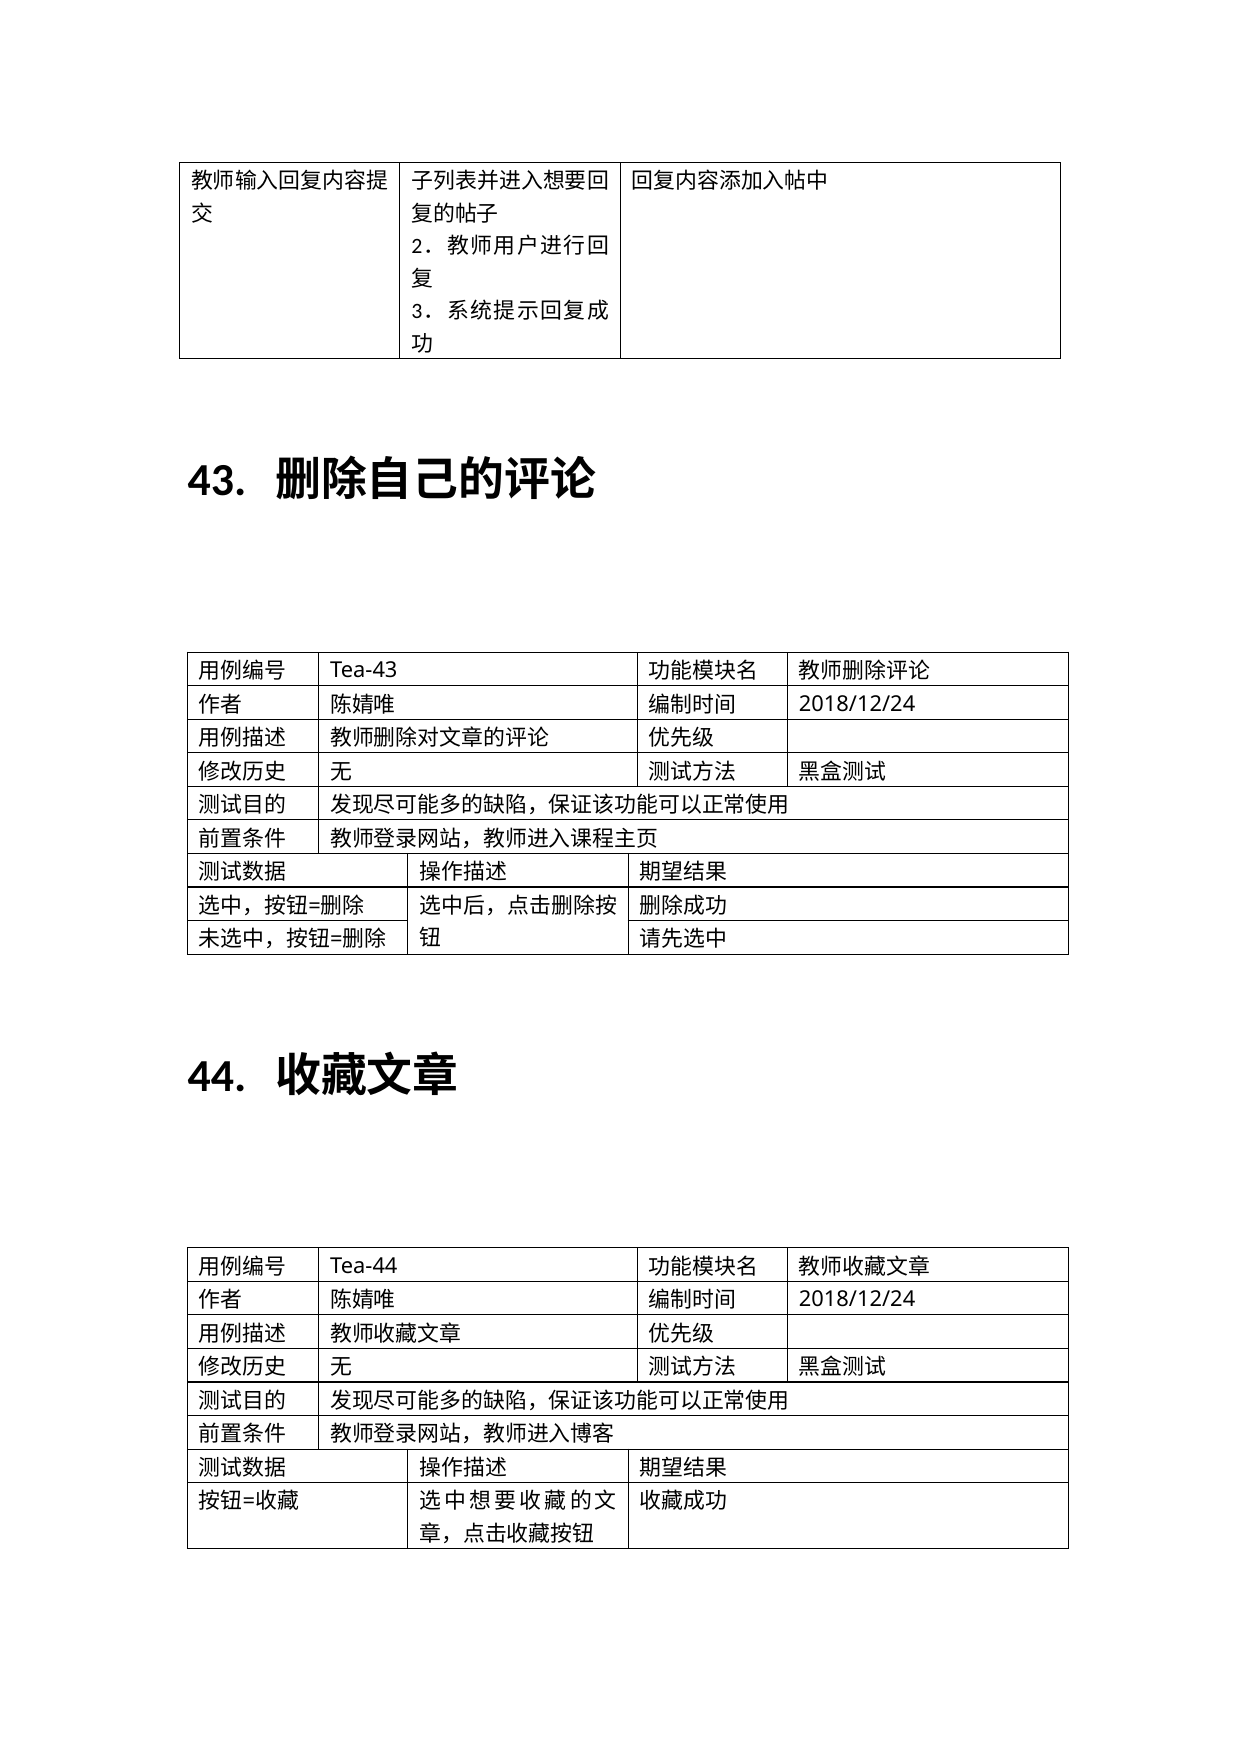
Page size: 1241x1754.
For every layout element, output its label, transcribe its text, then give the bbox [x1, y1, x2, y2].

table_header Tea-44 [319, 1248, 637, 1281]
table_cell 选中后，点击删除按钮 [408, 888, 628, 953]
table_cell 前置条件 [188, 1416, 318, 1448]
table_cell 收藏成功 [629, 1483, 1068, 1548]
table_cell 选中想要收藏的文章，点击收藏按钮 [408, 1483, 628, 1548]
table_header 功能模块名 [638, 653, 787, 685]
table_cell 回复内容添加入帖中 [621, 163, 1060, 358]
table_cell 教师输入回复内容提交 [180, 163, 399, 358]
table_cell 修改历史 [188, 753, 318, 786]
table_cell 发现尽可能多的缺陷，保证该功能可以正常使用 [319, 1383, 1068, 1415]
table_cell 测试数据 [188, 1450, 407, 1482]
table_cell [788, 720, 1068, 752]
table_cell 期望结果 [629, 854, 1068, 886]
table_cell 用例描述 [188, 720, 318, 752]
table_cell 作者 [188, 686, 318, 719]
table_cell 请先选中 [629, 921, 1068, 953]
table_cell 期望结果 [629, 1450, 1068, 1482]
table_cell 黑盒测试 [788, 1349, 1068, 1381]
subtitle 收藏文章 [187, 1022, 1053, 1120]
table_cell 测试方法 [638, 753, 787, 786]
table_cell 选中，按钮=删除 [188, 888, 407, 920]
table_cell [788, 1315, 1068, 1348]
table_header Tea-43 [319, 653, 637, 685]
table_cell 陈婧唯 [319, 1282, 637, 1314]
table_cell 用例描述 [188, 1315, 318, 1348]
table_cell 前置条件 [188, 820, 318, 853]
table_cell 编制时间 [638, 1282, 787, 1314]
table_cell 陈婧唯 [319, 686, 637, 719]
table_cell 黑盒测试 [788, 753, 1068, 786]
table_cell 发现尽可能多的缺陷，保证该功能可以正常使用 [319, 787, 1068, 819]
table_cell 删除成功 [629, 888, 1068, 920]
table_cell 操作描述 [408, 854, 628, 886]
table_header 教师收藏文章 [788, 1248, 1068, 1281]
table_cell 优先级 [638, 1315, 787, 1348]
table_cell 教师登录网站，教师进入博客 [319, 1416, 1068, 1448]
table_cell 操作描述 [408, 1450, 628, 1482]
table_cell 未选中，按钮=删除 [188, 921, 407, 953]
table_cell 测试目的 [188, 787, 318, 819]
table_cell 无 [319, 753, 637, 786]
table_cell 教师收藏文章 [319, 1315, 637, 1348]
table_cell 优先级 [638, 720, 787, 752]
table_cell 2018/12/24 [788, 1282, 1068, 1314]
table_cell 测试数据 [188, 854, 407, 886]
table_header 用例编号 [188, 1248, 318, 1281]
table_cell 教师登录网站，教师进入课程主页 [319, 820, 1068, 853]
table_cell 教师删除对文章的评论 [319, 720, 637, 752]
table_cell 测试方法 [638, 1349, 787, 1381]
table_header 用例编号 [188, 653, 318, 685]
table_header 教师删除评论 [788, 653, 1068, 685]
table_cell 无 [319, 1349, 637, 1381]
table_cell 2018/12/24 [788, 686, 1068, 719]
table_cell 按钮=收藏 [188, 1483, 407, 1548]
table_cell 作者 [188, 1282, 318, 1314]
subtitle 删除自己的评论 [187, 427, 1053, 524]
table_header 功能模块名 [638, 1248, 787, 1281]
table_cell 测试目的 [188, 1383, 318, 1415]
table_cell 编制时间 [638, 686, 787, 719]
table_cell 修改历史 [188, 1349, 318, 1381]
